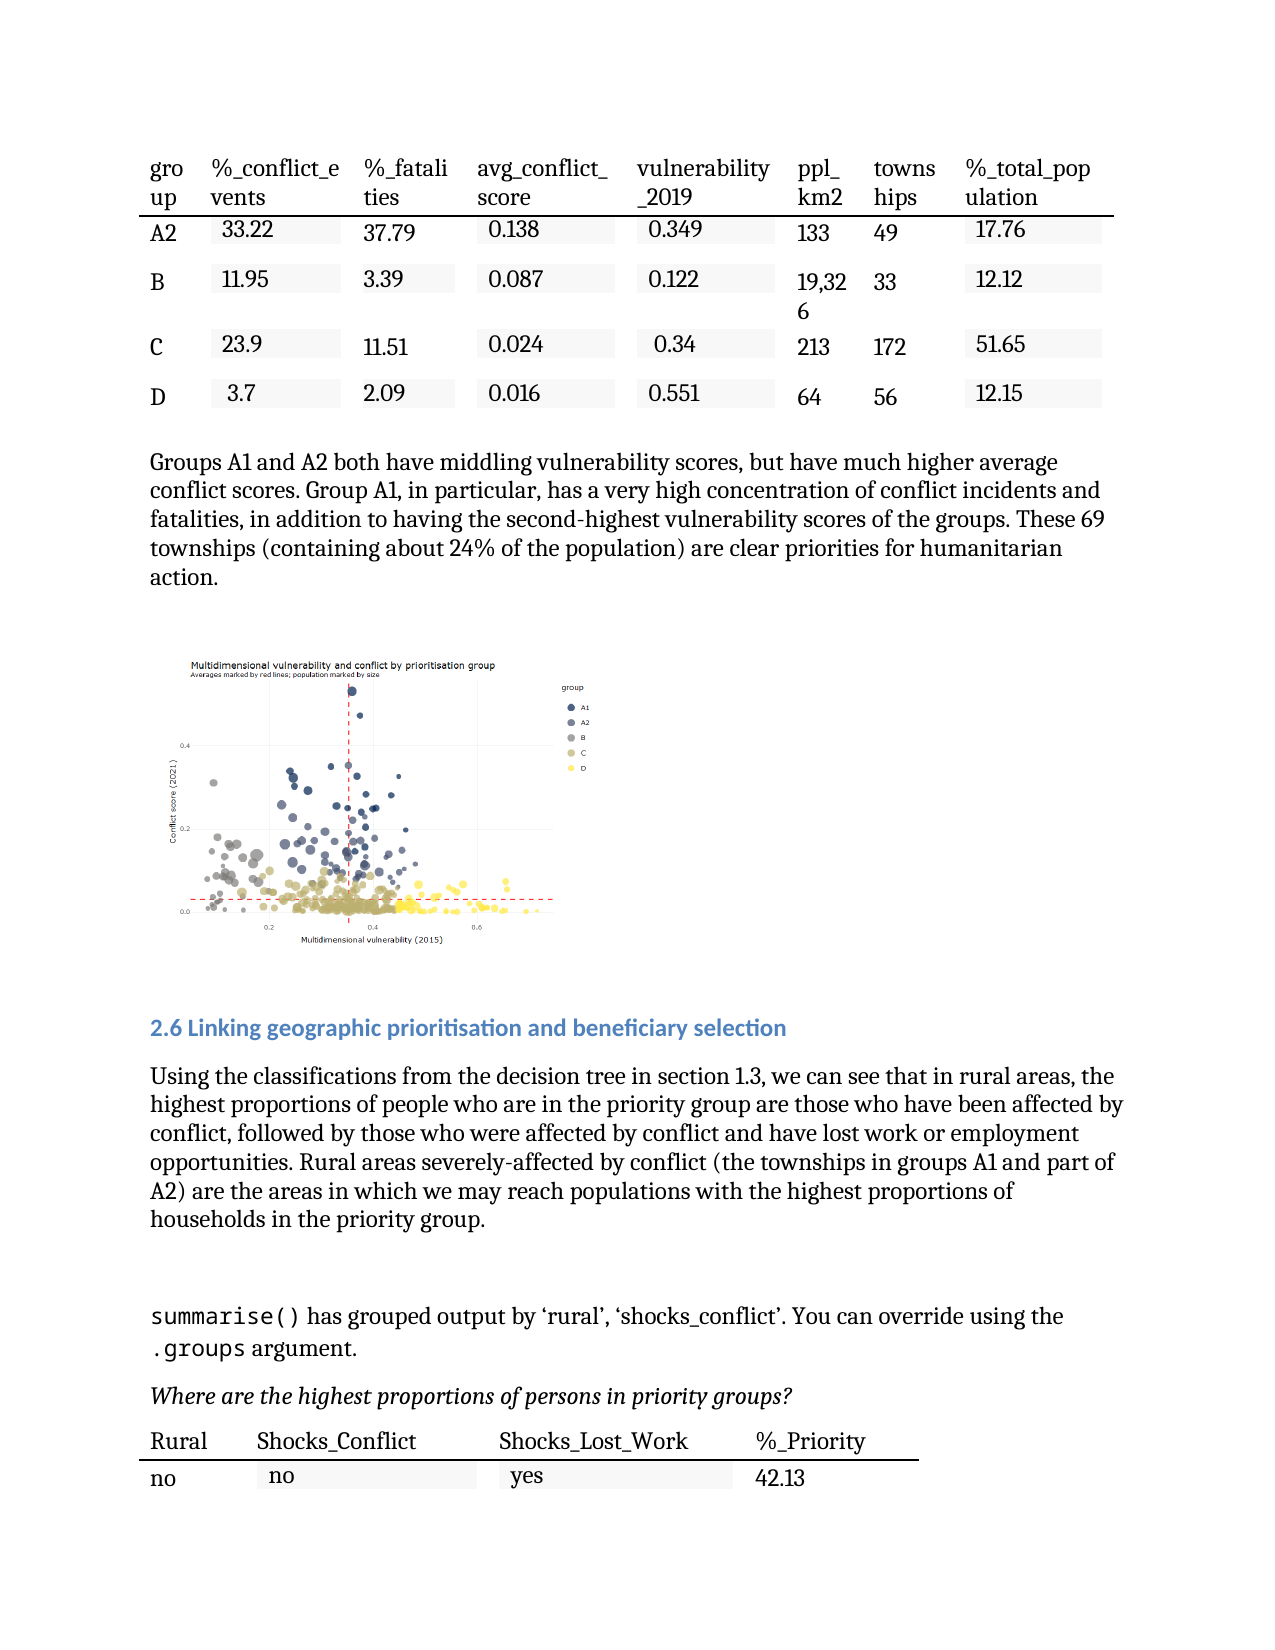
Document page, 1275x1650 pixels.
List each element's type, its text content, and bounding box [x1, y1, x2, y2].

table_header vulnerability_2019 [626, 150, 786, 215]
table_header %_total_population [954, 150, 1114, 215]
table_cell 213 [786, 330, 862, 379]
table_cell B [139, 265, 199, 329]
table_cell C [139, 330, 199, 379]
table_header %_Priority [744, 1423, 919, 1459]
table_cell 11.95 [200, 265, 352, 329]
text Using the classifications from the decision tree in section 1.3, we can see that in rural areas, the highest proportions of people who are in the priority group are those who have been affected by conflict, followed by those who were affected by conflict and have lost work or employment opportunities. Rural areas severely-affected by conflict (the townships in groups A1 and part of A2) are the areas in which we may reach populations with the highest proportions of households in the priority group. [150, 1062, 1125, 1234]
table_cell 51.65 [954, 330, 1114, 379]
table_cell 0.016 [466, 379, 626, 429]
table_cell 42.13 [744, 1461, 919, 1497]
table_header ppl_km2 [786, 150, 862, 215]
text Groups A1 and A2 both have middling vulnerability scores, but have much higher average conflict scores. Group A1, in particular, has a very high concentration of conflict incidents and fatalities, in addition to having the second-highest vulnerability scores of the groups. These 69 townships (containing about 24% of the population) are clear priorities for humanitarian action. [150, 447, 1125, 591]
table_cell 0.349 [626, 217, 786, 264]
table_cell no [246, 1461, 488, 1497]
table_cell 133 [786, 217, 862, 264]
table_cell 19,326 [786, 265, 862, 329]
table_cell D [139, 379, 199, 429]
table_header Shocks_Lost_Work [488, 1423, 744, 1459]
table_cell 0.34 [626, 330, 786, 379]
table_header avg_conflict_score [466, 150, 626, 215]
table_cell 0.024 [466, 330, 626, 379]
picture [168, 657, 619, 944]
subtitle 2.6 Linking geographic prioritisation and beneficiary selection [150, 1012, 1125, 1043]
table_cell 0.122 [626, 265, 786, 329]
table_header Shocks_Conflict [246, 1423, 488, 1459]
table_cell 17.76 [954, 217, 1114, 264]
table_cell 172 [862, 330, 954, 379]
table_header Rural [139, 1423, 246, 1459]
table_cell 12.15 [954, 379, 1114, 429]
table_cell yes [488, 1461, 744, 1497]
table_cell 23.9 [200, 330, 352, 379]
text Where are the highest proportions of persons in priority groups? [150, 1382, 1125, 1410]
table_header %_fatalities [352, 150, 466, 215]
text summarise() has grouped output by ‘rural’, ‘shocks_conflict’. You can override using the .groups argument. [150, 1300, 1125, 1363]
table_header group [139, 150, 199, 215]
table_cell 0.551 [626, 379, 786, 429]
table_cell 12.12 [954, 265, 1114, 329]
table_cell 3.39 [352, 265, 466, 329]
table_cell 11.51 [352, 330, 466, 379]
table_header townships [862, 150, 954, 215]
table_cell 2.09 [352, 379, 466, 429]
table_header %_conflict_events [200, 150, 352, 215]
table_cell 0.138 [466, 217, 626, 264]
table_cell 33.22 [200, 217, 352, 264]
table_cell 56 [862, 379, 954, 429]
table_cell A2 [139, 217, 199, 264]
table_cell 64 [786, 379, 862, 429]
table_cell 37.79 [352, 217, 466, 264]
table_cell no [139, 1461, 246, 1497]
table_cell 3.7 [200, 379, 352, 429]
table_cell 33 [862, 265, 954, 329]
table_cell 49 [862, 217, 954, 264]
table_cell 0.087 [466, 265, 626, 329]
